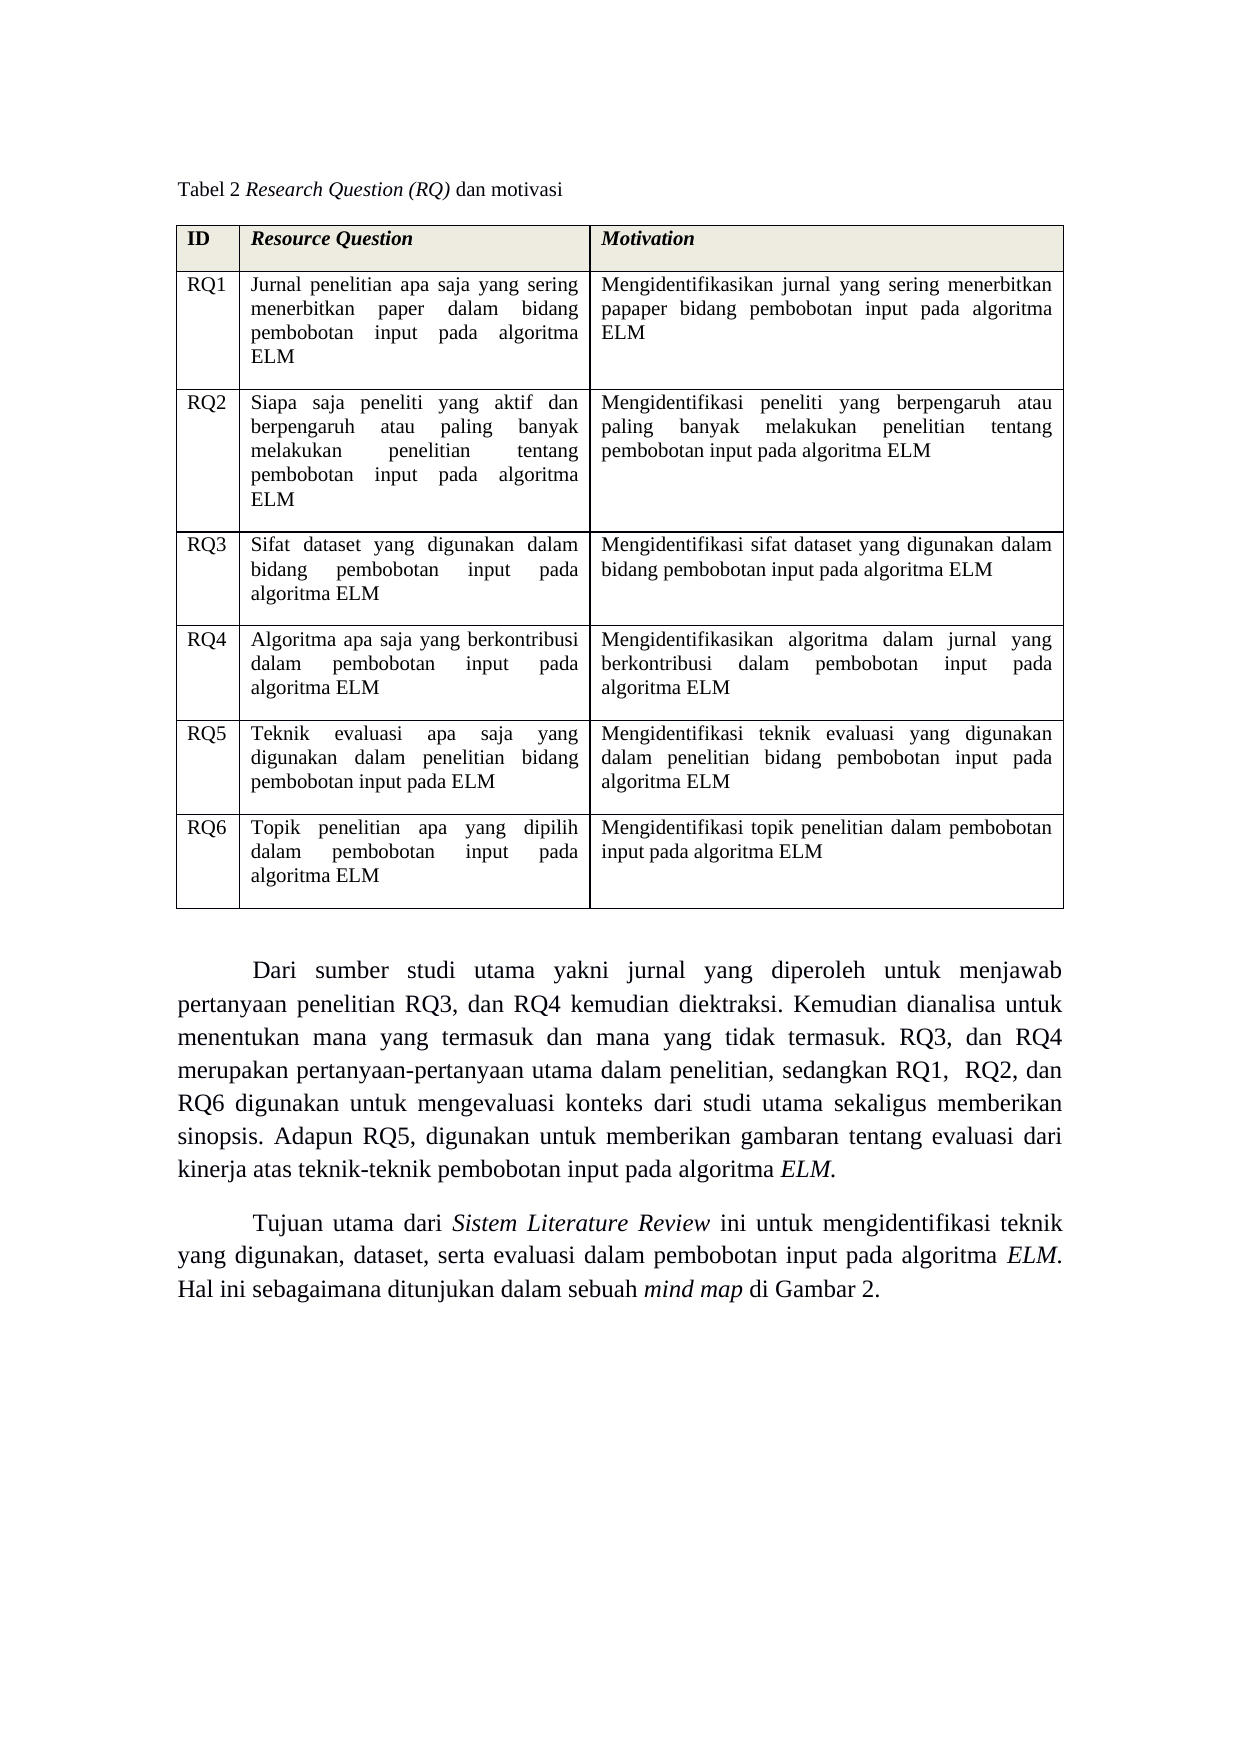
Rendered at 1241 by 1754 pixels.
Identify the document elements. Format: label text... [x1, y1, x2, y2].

table_cell Teknik evaluasi apa saja yang digunakan dalam penelitian bidang pembobotan input pada ELM [240, 721, 589, 813]
table_cell Topik penelitian apa yang dipilih dalam pembobotan input pada algoritma ELM [240, 815, 589, 908]
table_cell Mengidentifikasi peneliti yang berpengaruh atau paling banyak melakukan penelitian tentang pembobotan input pada algoritma ELM [591, 390, 1063, 531]
table_cell Siapa saja peneliti yang aktif dan berpengaruh atau paling banyak melakukan penelitian tentang pembobotan input pada algoritma ELM [240, 390, 589, 531]
table_cell Mengidentifikasikan algoritma dalam jurnal yang berkontribusi dalam pembobotan input pada algoritma ELM [591, 626, 1063, 719]
table_cell Jurnal penelitian apa saja yang sering menerbitkan paper dalam bidang pembobotan input pada algoritma ELM [240, 272, 589, 389]
table_cell Sifat dataset yang digunakan dalam bidang pembobotan input pada algoritma ELM [240, 533, 589, 625]
table_cell RQ2 [177, 390, 239, 531]
table_header Resource Question [240, 226, 589, 271]
text Tabel 2 Research Question (RQ) dan motivasi [177, 177, 1063, 201]
table_cell Mengidentifikasi sifat dataset yang digunakan dalam bidang pembobotan input pada algoritma ELM [591, 533, 1063, 625]
table_cell Mengidentifikasi teknik evaluasi yang digunakan dalam penelitian bidang pembobotan input pada algoritma ELM [591, 721, 1063, 813]
table_cell Mengidentifikasi topik penelitian dalam pembobotan input pada algoritma ELM [591, 815, 1063, 908]
table_cell Mengidentifikasikan jurnal yang sering menerbitkan papaper bidang pembobotan input pada algoritma ELM [591, 272, 1063, 389]
table_cell RQ4 [177, 626, 239, 719]
table_header ID [177, 226, 239, 271]
table_cell RQ5 [177, 721, 239, 813]
table_cell Algoritma apa saja yang berkontribusi dalam pembobotan input pada algoritma ELM [240, 626, 589, 719]
table_cell RQ1 [177, 272, 239, 389]
text Tujuan utama dari Sistem Literature Review ini untuk mengidentifikasi teknik yang digunakan, dataset, serta evaluasi dalam pembobotan input pada algoritma ELM. Hal ini sebagaimana ditunjukan dalam sebuah mind map di Gambar 2. [177, 1208, 1063, 1302]
table_cell RQ6 [177, 815, 239, 908]
text Dari sumber studi utama yakni jurnal yang diperoleh untuk menjawab pertanyaan penelitian RQ3, dan RQ4 kemudian diektraksi. Kemudian dianalisa untuk menentukan mana yang termasuk dan mana yang tidak termasuk. RQ3, dan RQ4 merupakan pertanyaan-pertanyaan utama dalam penelitian, sedangkan RQ1, RQ2, dan RQ6 digunakan untuk mengevaluasi konteks dari studi utama sekaligus memberikan sinopsis. Adapun RQ5, digunakan untuk memberikan gambaran tentang evaluasi dari kinerja atas teknik-teknik pembobotan input pada algoritma ELM. [177, 956, 1063, 1182]
table_header Motivation [591, 226, 1063, 271]
table_cell RQ3 [177, 533, 239, 625]
